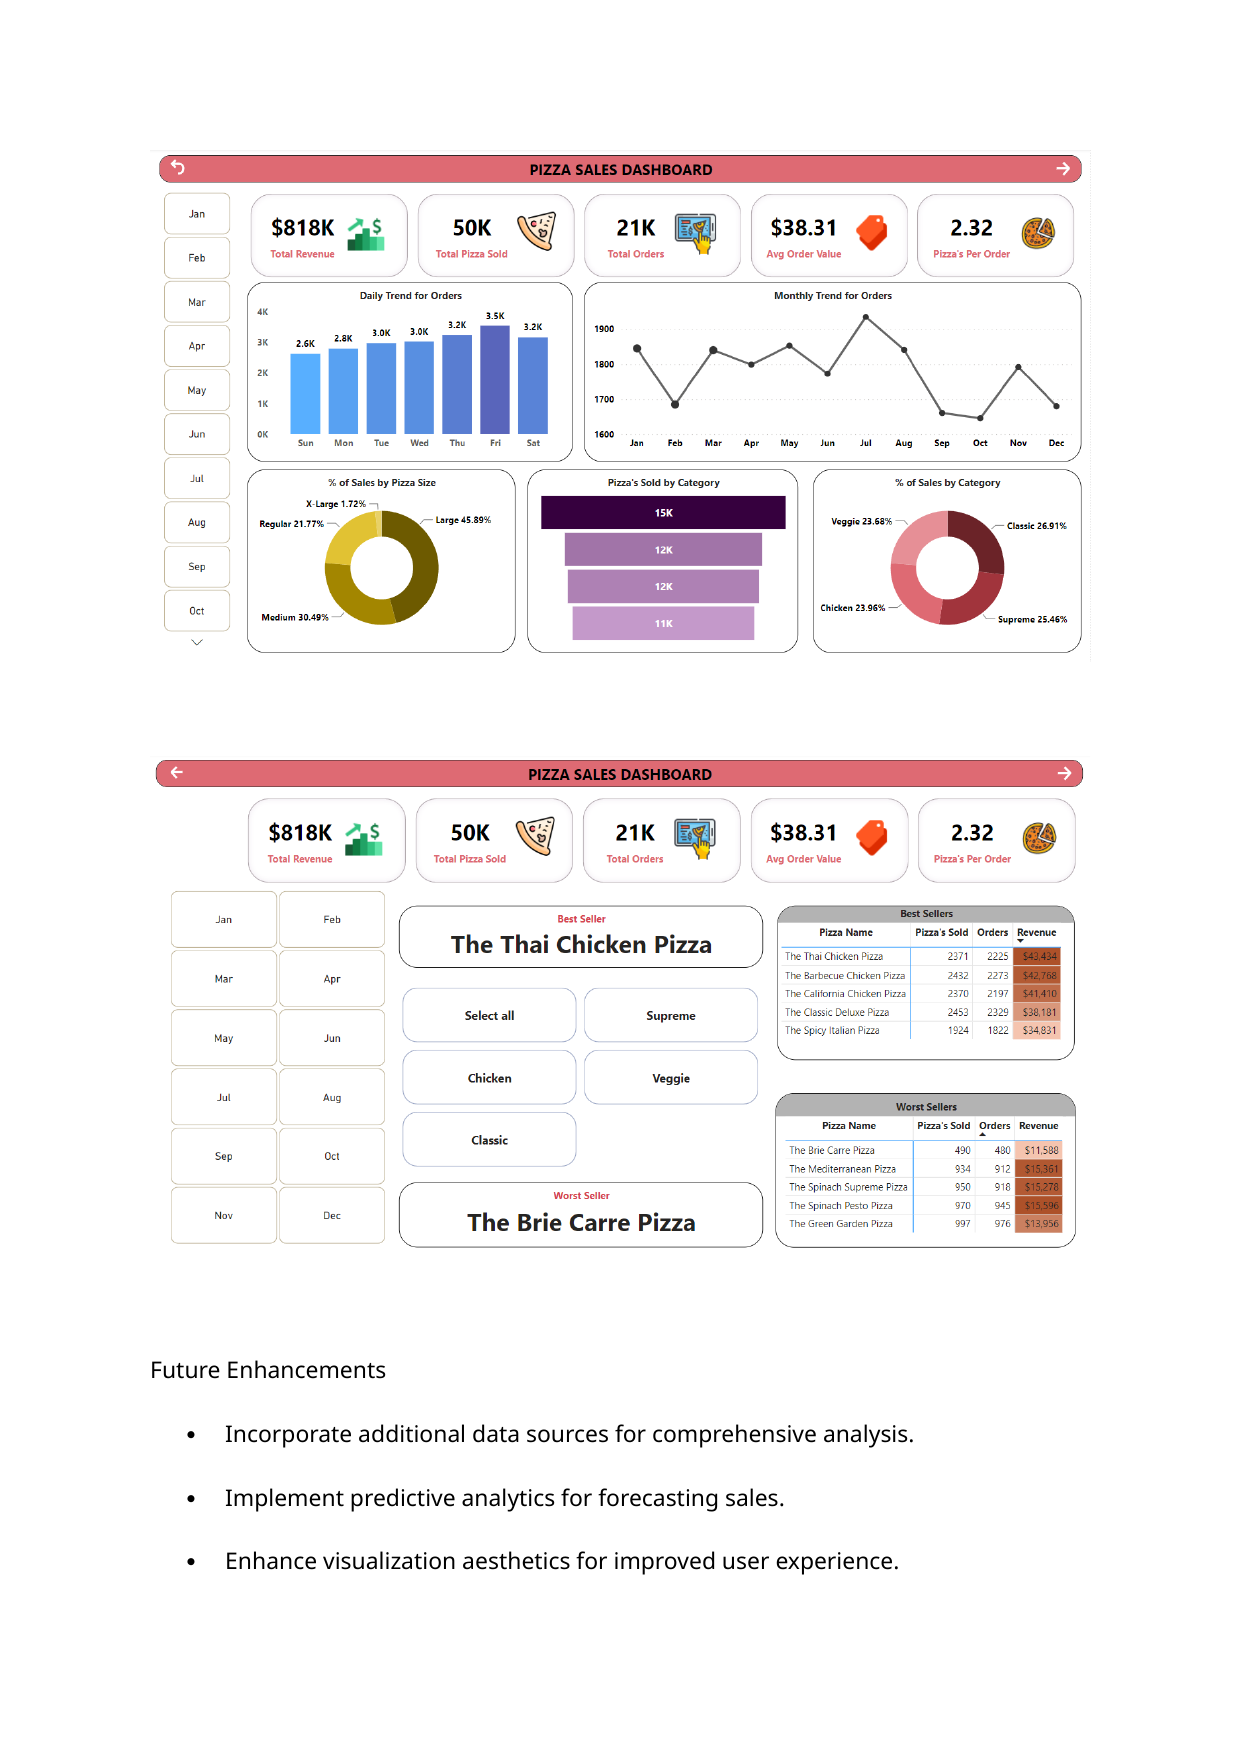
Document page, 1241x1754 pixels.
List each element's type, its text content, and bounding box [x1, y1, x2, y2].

text Future Enhancements [150, 1354, 1090, 1386]
picture [150, 756, 1091, 1261]
list Enhance visualization aesthetics for improved user experience. [187, 1545, 1090, 1576]
list Incorporate additional data sources for comprehensive analysis. [187, 1418, 1090, 1449]
picture [150, 150, 1091, 662]
list Implement predictive analytics for forecasting sales. [187, 1481, 1090, 1513]
